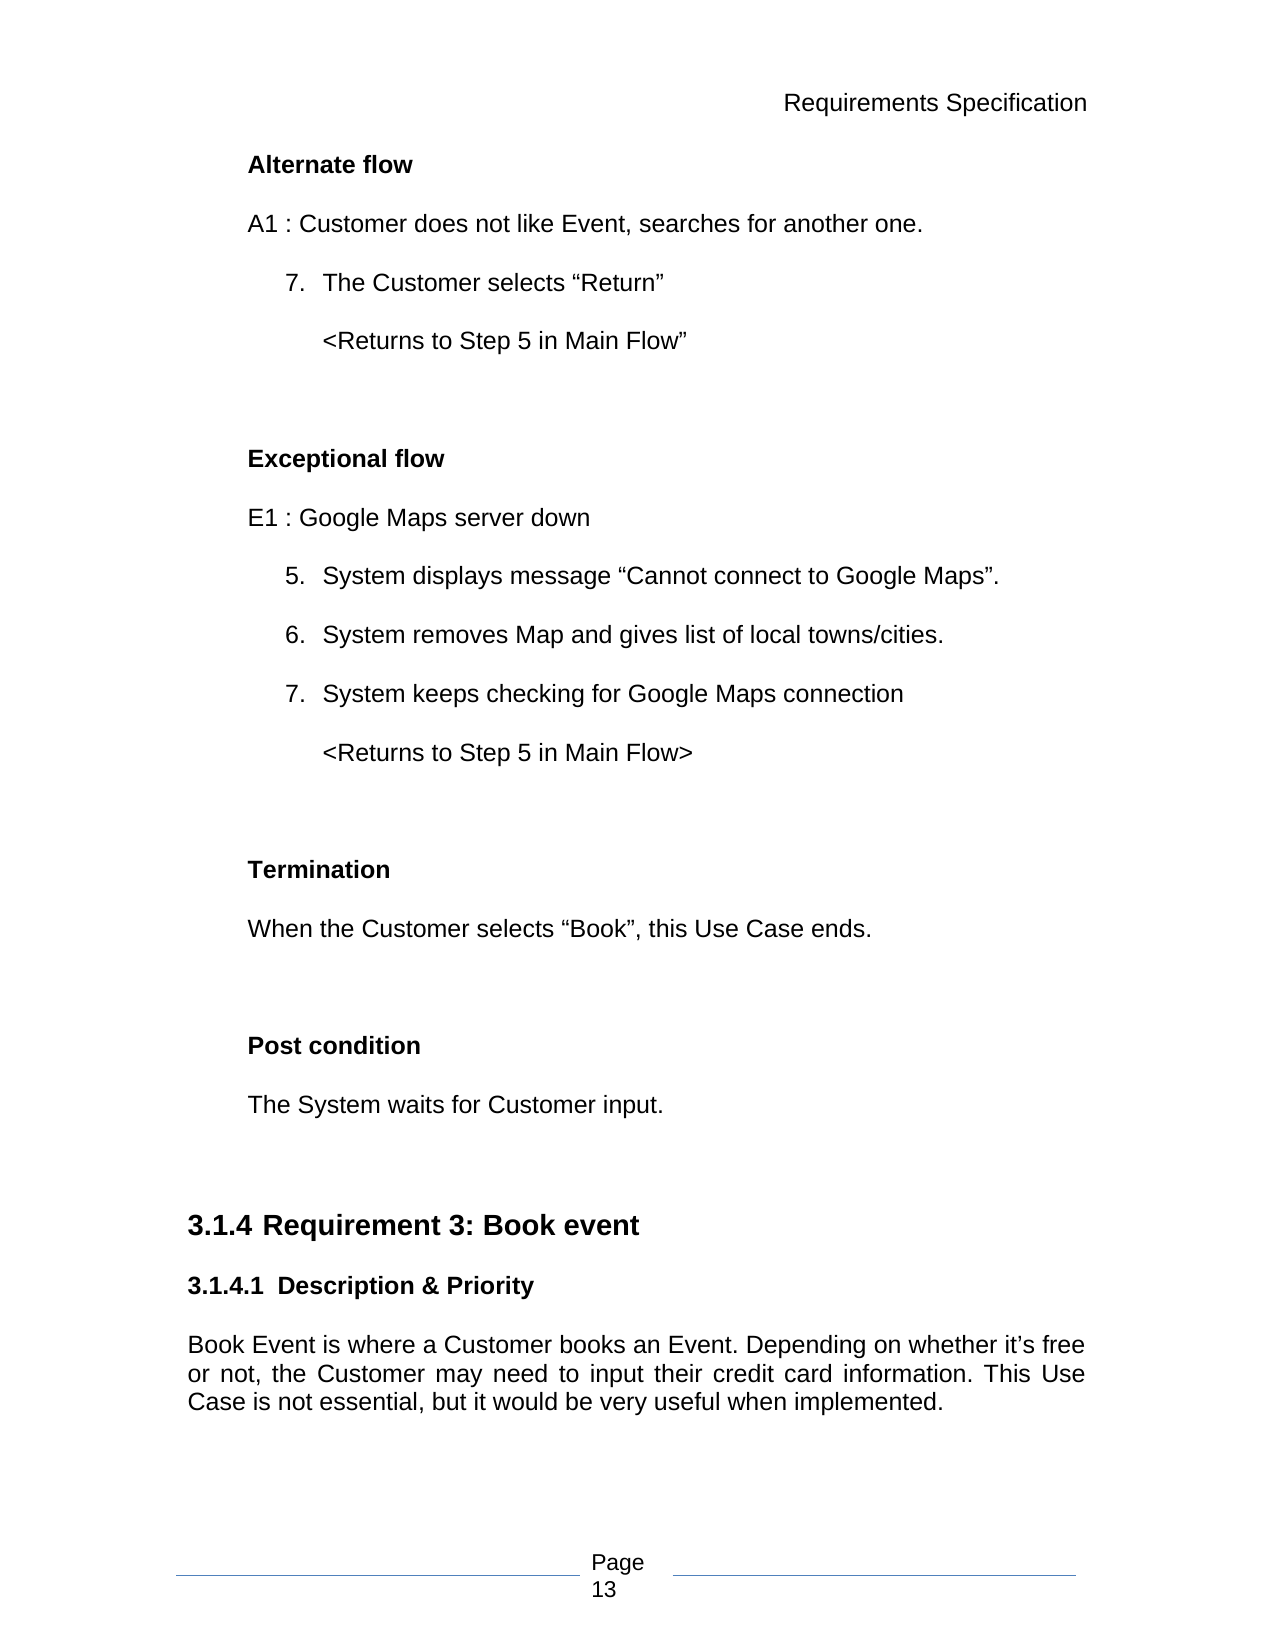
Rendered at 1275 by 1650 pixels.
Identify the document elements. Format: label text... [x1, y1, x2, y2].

text Alternate flow [247, 150, 1087, 179]
text Book Event is where a Customer books an Event. Depending on whether it’s free or not, the Customer may need to input their credit card information. This Use Case is not essential, but it would be very useful when implemented. [187, 1330, 1087, 1416]
subtitle Requirement 3: Book event [187, 1207, 1087, 1241]
list System keeps checking for Google Maps connection [285, 679, 1087, 707]
list System removes Map and gives list of local towns/cities. [285, 620, 1087, 649]
list <Returns to Step 5 in Main Flow> [322, 737, 1087, 766]
text Post condition [247, 1031, 1087, 1060]
list The Customer selects “Return” [285, 267, 1087, 296]
text Termination [247, 855, 1087, 884]
subtitle Description & Priority [187, 1271, 1087, 1300]
list E1 : Google Maps server down [247, 502, 1087, 531]
list <Returns to Step 5 in Main Flow” [322, 326, 1087, 355]
text Exceptional flow [247, 444, 1087, 472]
list System displays message “Cannot connect to Google Maps”. [285, 561, 1087, 590]
text When the Customer selects “Book”, this Use Case ends. [247, 914, 1087, 942]
text The System waits for Customer input. [247, 1090, 1087, 1119]
list A1 : Customer does not like Event, searches for another one. [247, 209, 1087, 237]
